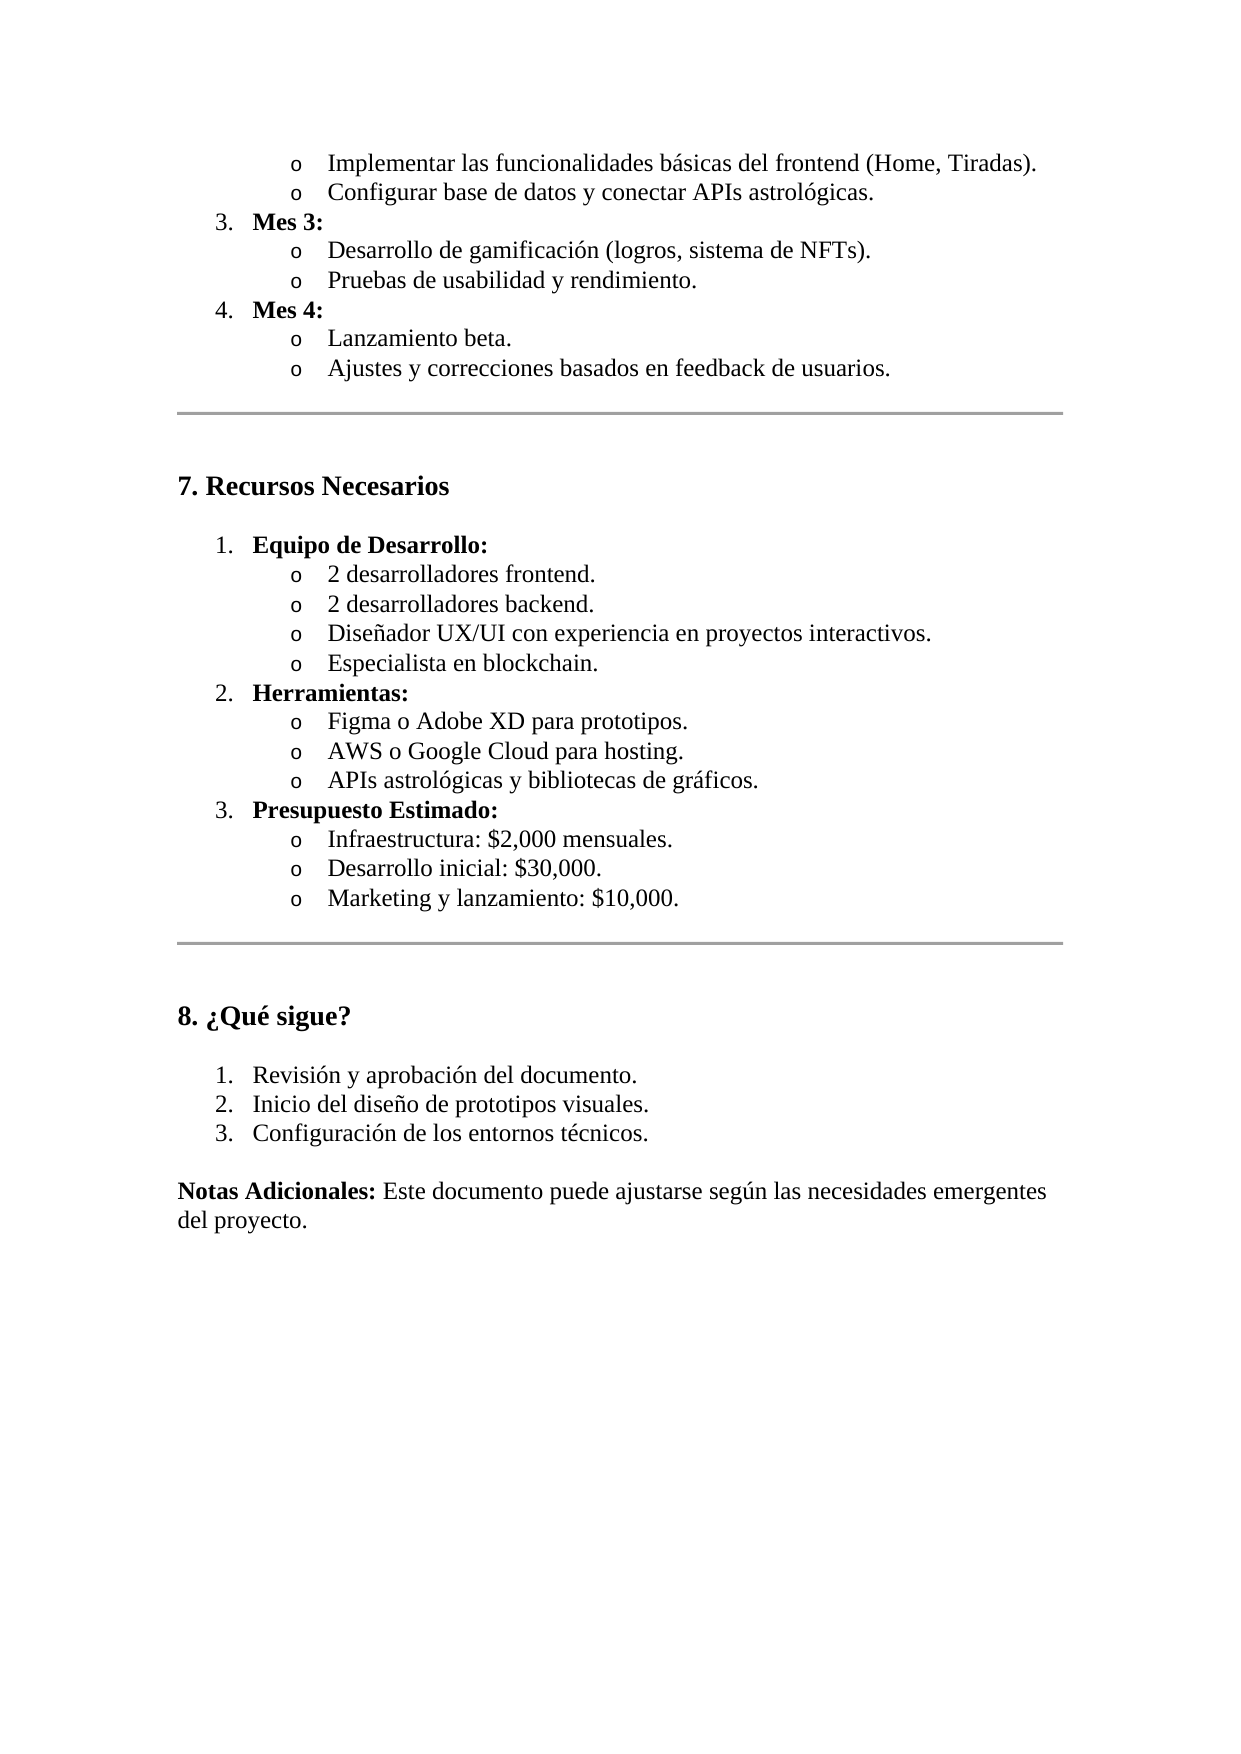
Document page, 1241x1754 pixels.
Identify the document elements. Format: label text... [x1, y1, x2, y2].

list Configuración de los entornos técnicos. [215, 1118, 1063, 1147]
list Pruebas de usabilidad y rendimiento. [290, 265, 1063, 295]
list AWS o Google Cloud para hosting. [290, 736, 1063, 766]
list Mes 4: [215, 295, 1063, 323]
list Equipo de Desarrollo: [215, 531, 1063, 559]
list Implementar las funcionalidades básicas del frontend (Home, Tiradas). [290, 148, 1063, 177]
text 8. ¿Qué sigue? [177, 999, 1063, 1031]
list APIs astrológicas y bibliotecas de gráficos. [290, 766, 1063, 795]
list 2 desarrolladores backend. [290, 589, 1063, 618]
list Lanzamiento beta. [290, 323, 1063, 353]
list 2 desarrolladores frontend. [290, 559, 1063, 589]
text 7. Recursos Necesarios [177, 469, 1063, 501]
list Mes 3: [215, 207, 1063, 236]
list Desarrollo inicial: $30,000. [290, 853, 1063, 883]
list Ajustes y correcciones basados en feedback de usuarios. [290, 353, 1063, 383]
list Herramientas: [215, 678, 1063, 706]
text Notas Adicionales: Este documento puede ajustarse según las necesidades emergentes del proyecto. [177, 1176, 1063, 1233]
list Desarrollo de gamificación (logros, sistema de NFTs). [290, 236, 1063, 265]
list Configurar base de datos y conectar APIs astrológicas. [290, 177, 1063, 207]
list Marketing y lanzamiento: $10,000. [290, 883, 1063, 913]
list Especialista en blockchain. [290, 648, 1063, 678]
list Figma o Adobe XD para prototipos. [290, 706, 1063, 736]
list Infraestructura: $2,000 mensuales. [290, 824, 1063, 853]
list Revisión y aprobación del documento. [215, 1061, 1063, 1089]
list Presupuesto Estimado: [215, 795, 1063, 824]
list Diseñador UX/UI con experiencia en proyectos interactivos. [290, 618, 1063, 648]
list Inicio del diseño de prototipos visuales. [215, 1089, 1063, 1118]
